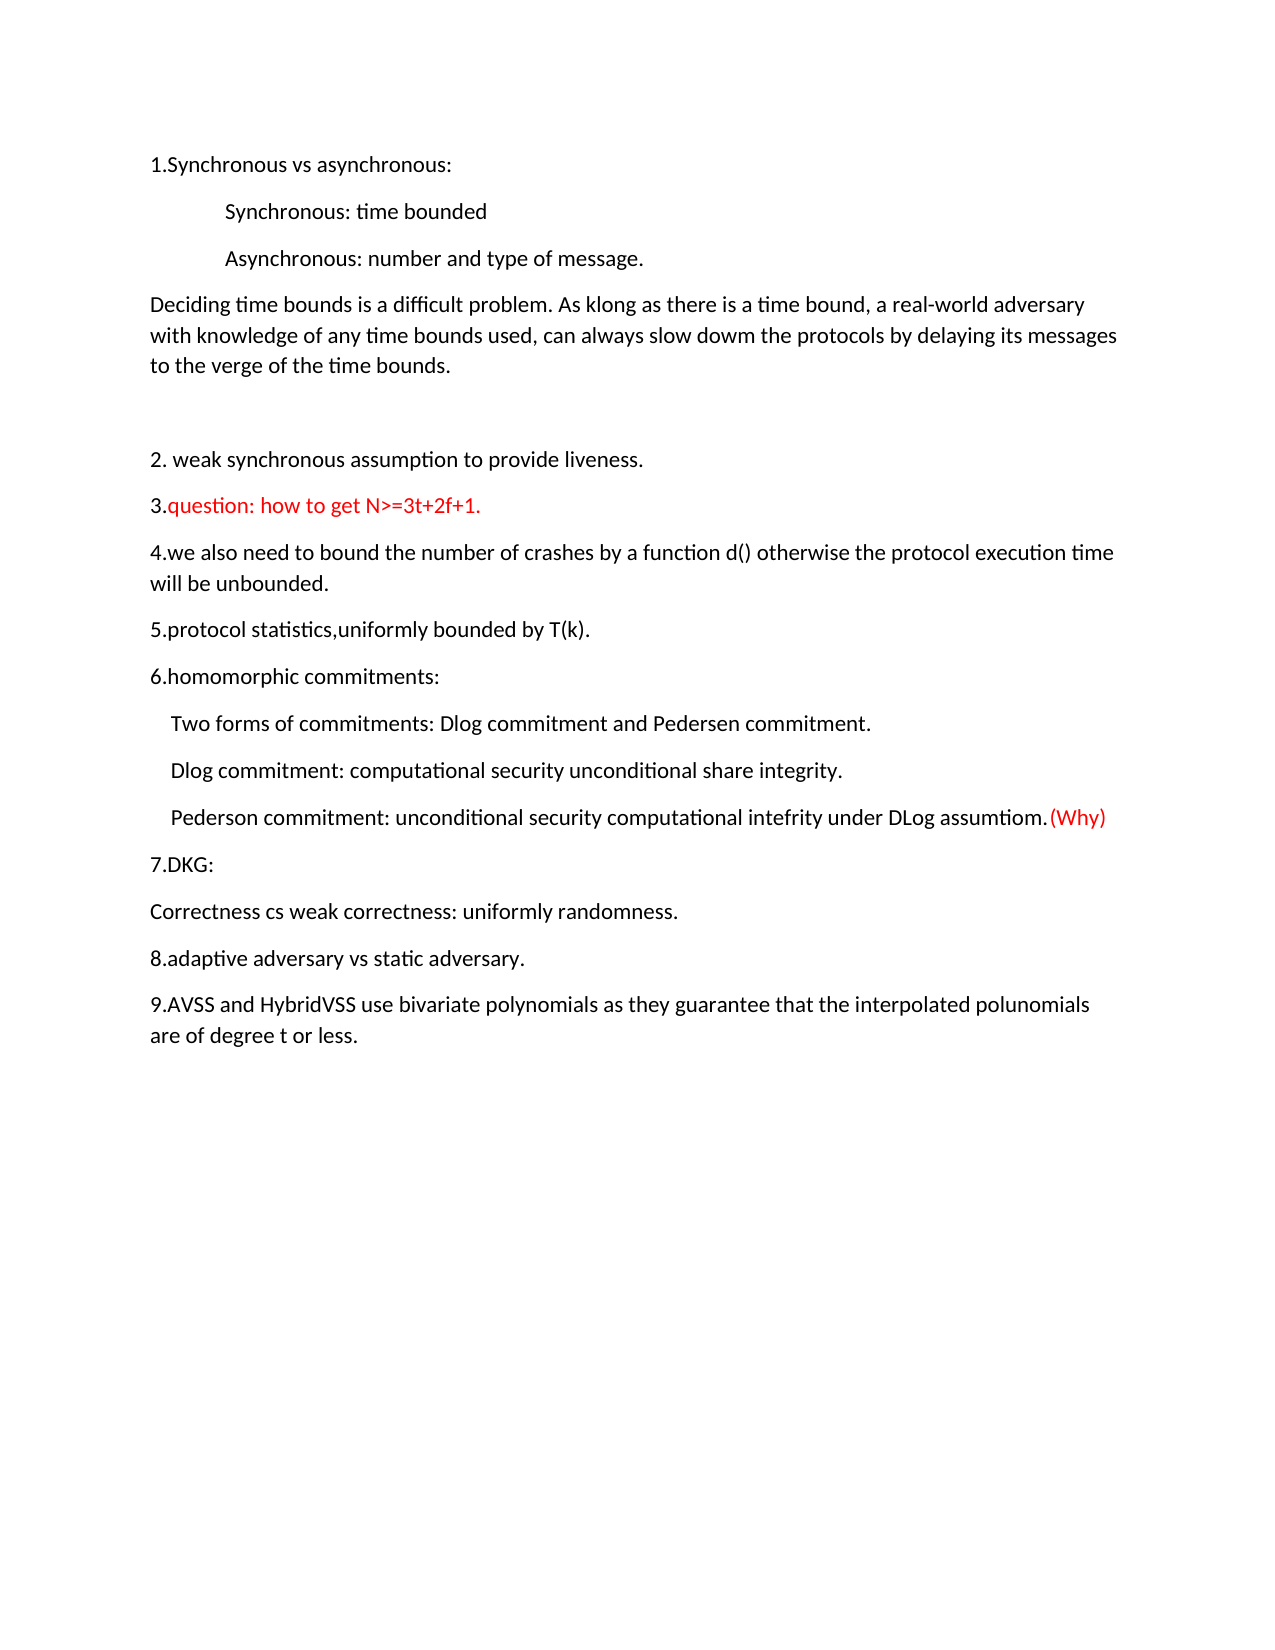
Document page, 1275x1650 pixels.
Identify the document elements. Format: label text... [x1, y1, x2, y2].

text 1.Synchronous vs asynchronous: [150, 150, 1125, 178]
text Dlog commitment: computational security unconditional share integrity. [150, 756, 1125, 784]
text 3.question: how to get N>=3t+2f+1. [150, 492, 1125, 520]
text Pederson commitment: unconditional security computational intefrity under DLog assumtiom.(Why) [150, 803, 1125, 831]
text Asynchronous: number and type of message. [225, 244, 1125, 272]
text 7.DKG: [150, 850, 1125, 878]
text Synchronous: time bounded [150, 197, 1125, 225]
text Deciding time bounds is a difficult problem. As klong as there is a time bound, a real-world adversary with knowledge of any time bounds used, can always slow dowm the protocols by delaying its messages to the verge of the time bounds. [150, 291, 1125, 379]
text 8.adaptive adversary vs static adversary. [150, 944, 1125, 972]
text 5.protocol statistics,uniformly bounded by T(k). [150, 616, 1125, 644]
text 2. weak synchronous assumption to provide liveness. [150, 445, 1125, 473]
text 6.homomorphic commitments: [150, 662, 1125, 691]
text 4.we also need to bound the number of crashes by a function d() otherwise the protocol execution time will be unbounded. [150, 538, 1125, 597]
text 9.AVSS and HybridVSS use bivariate polynomials as they guarantee that the interpolated polunomials are of degree t or less. [150, 991, 1125, 1049]
text Correctness cs weak correctness: uniformly randomness. [150, 897, 1125, 925]
text Two forms of commitments: Dlog commitment and Pedersen commitment. [150, 709, 1125, 737]
